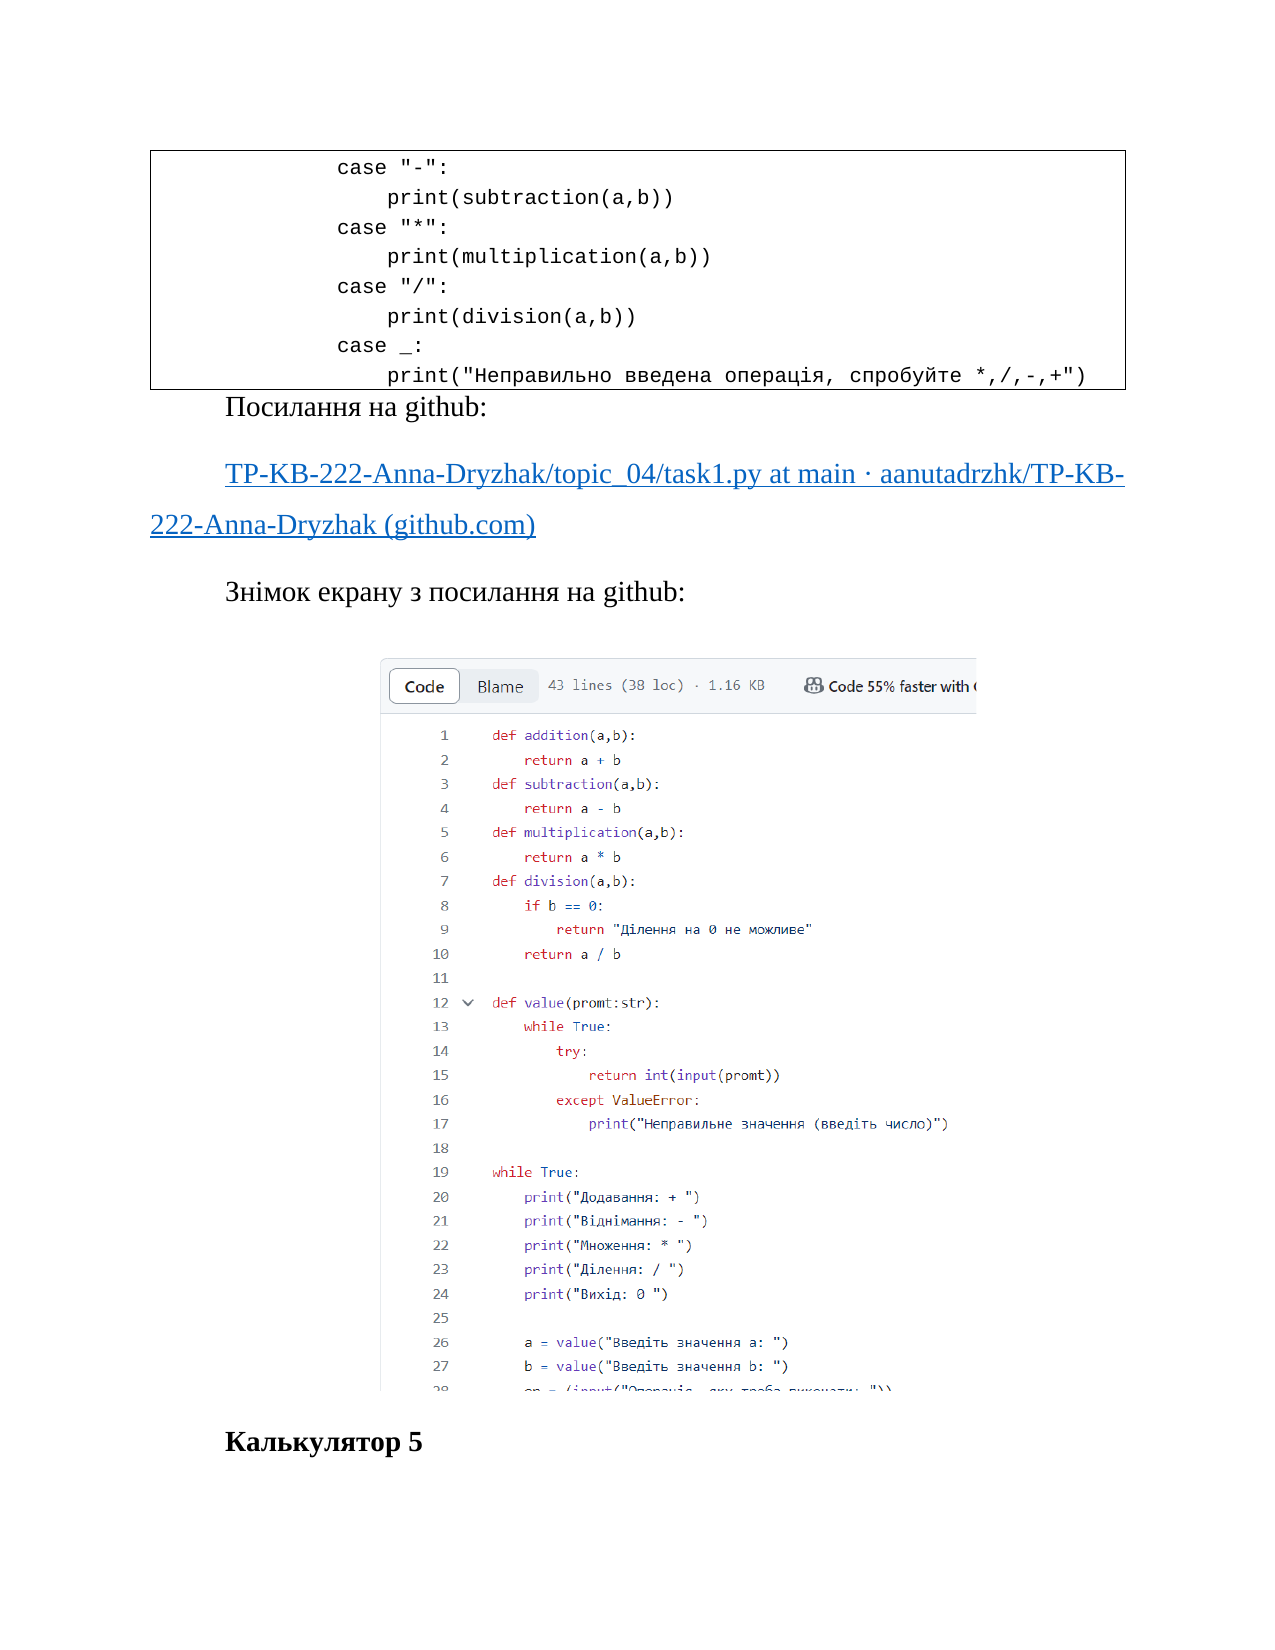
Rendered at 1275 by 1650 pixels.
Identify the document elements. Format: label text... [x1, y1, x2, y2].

text Посилання на github: [150, 390, 1125, 423]
text Знімок екрану з посилання на github: [150, 574, 1125, 607]
text Калькулятор 5 [150, 1424, 1125, 1458]
text TP-KB-222-Anna-Dryzhak/topic_04/task1.py at main · aanutadrzhk/TP-KB-222-Anna-Dryzhak (github.com) [150, 457, 1125, 540]
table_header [151, 151, 1125, 388]
